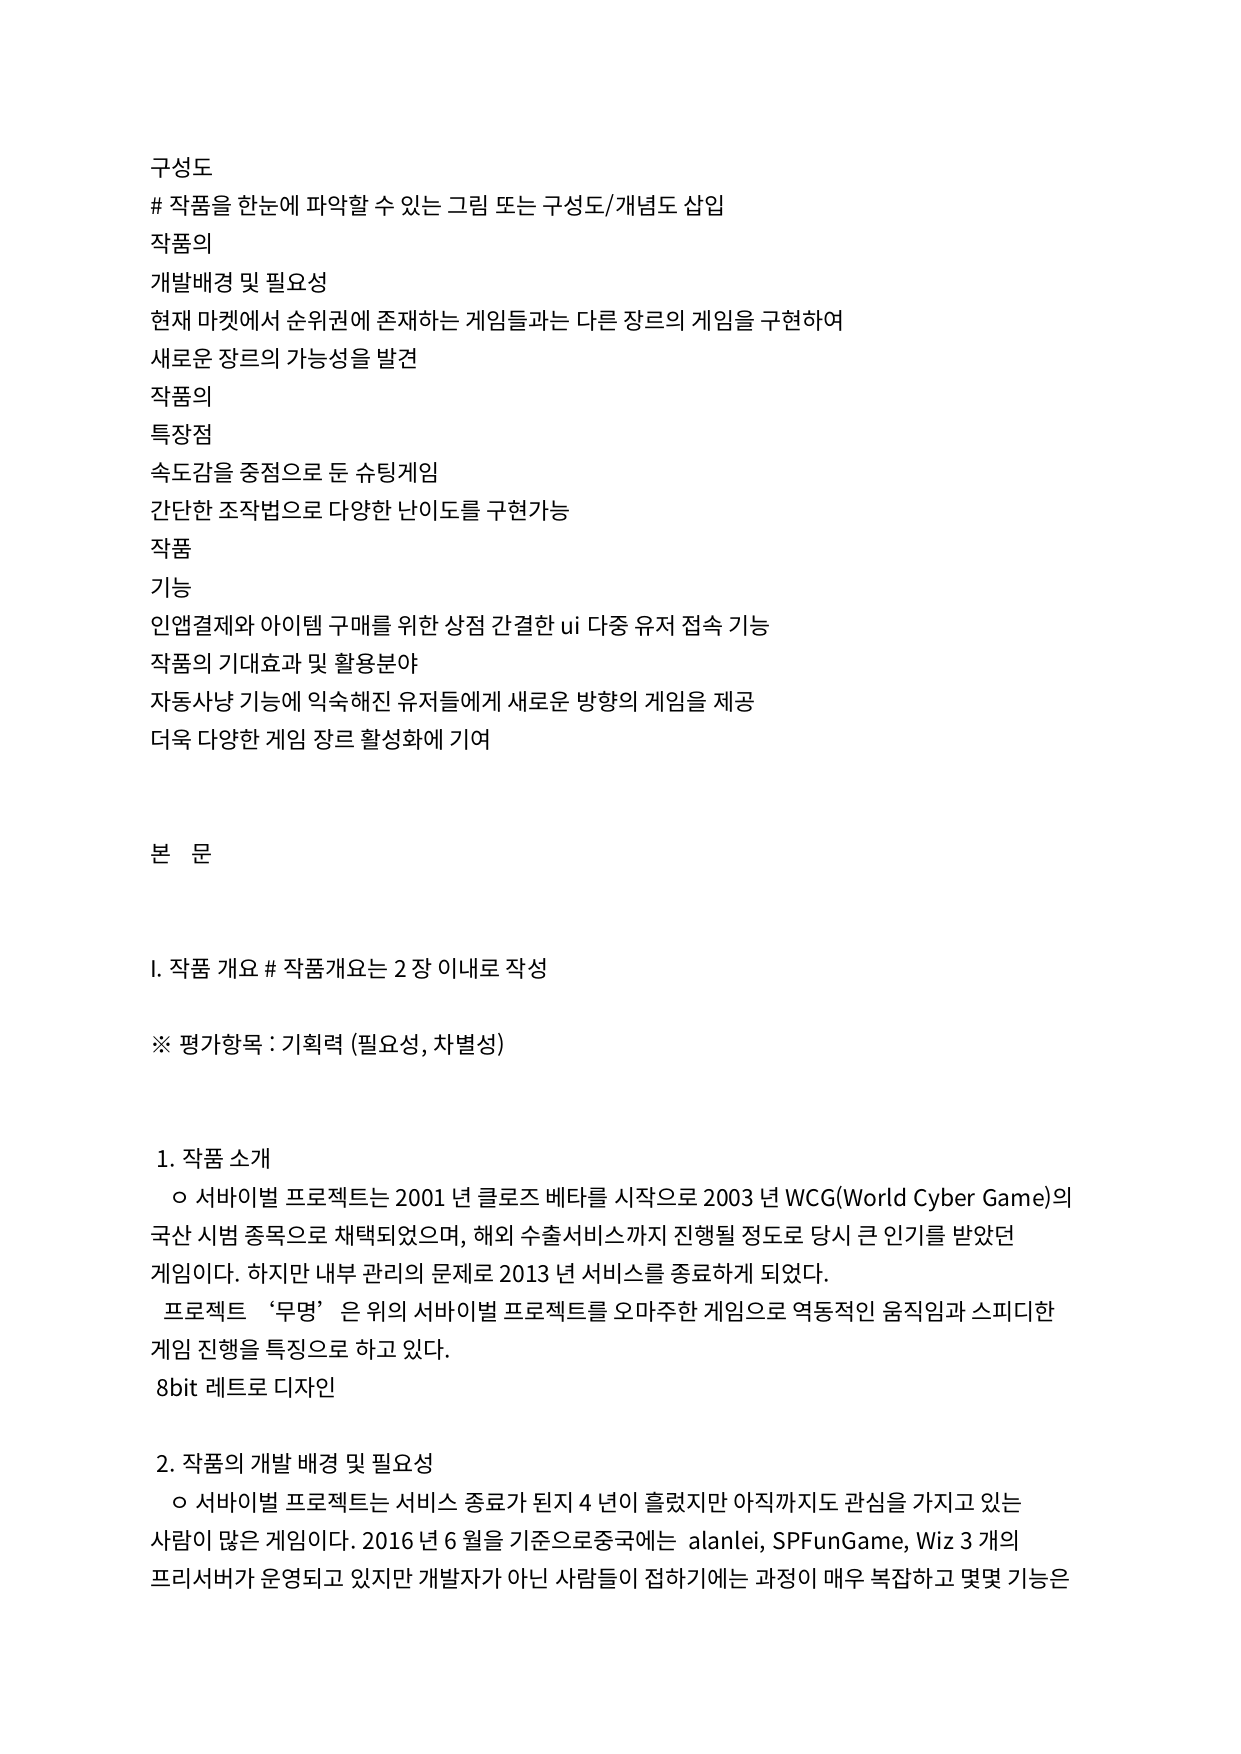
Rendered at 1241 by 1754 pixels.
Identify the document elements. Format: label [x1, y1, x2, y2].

text [150, 150, 1090, 1594]
